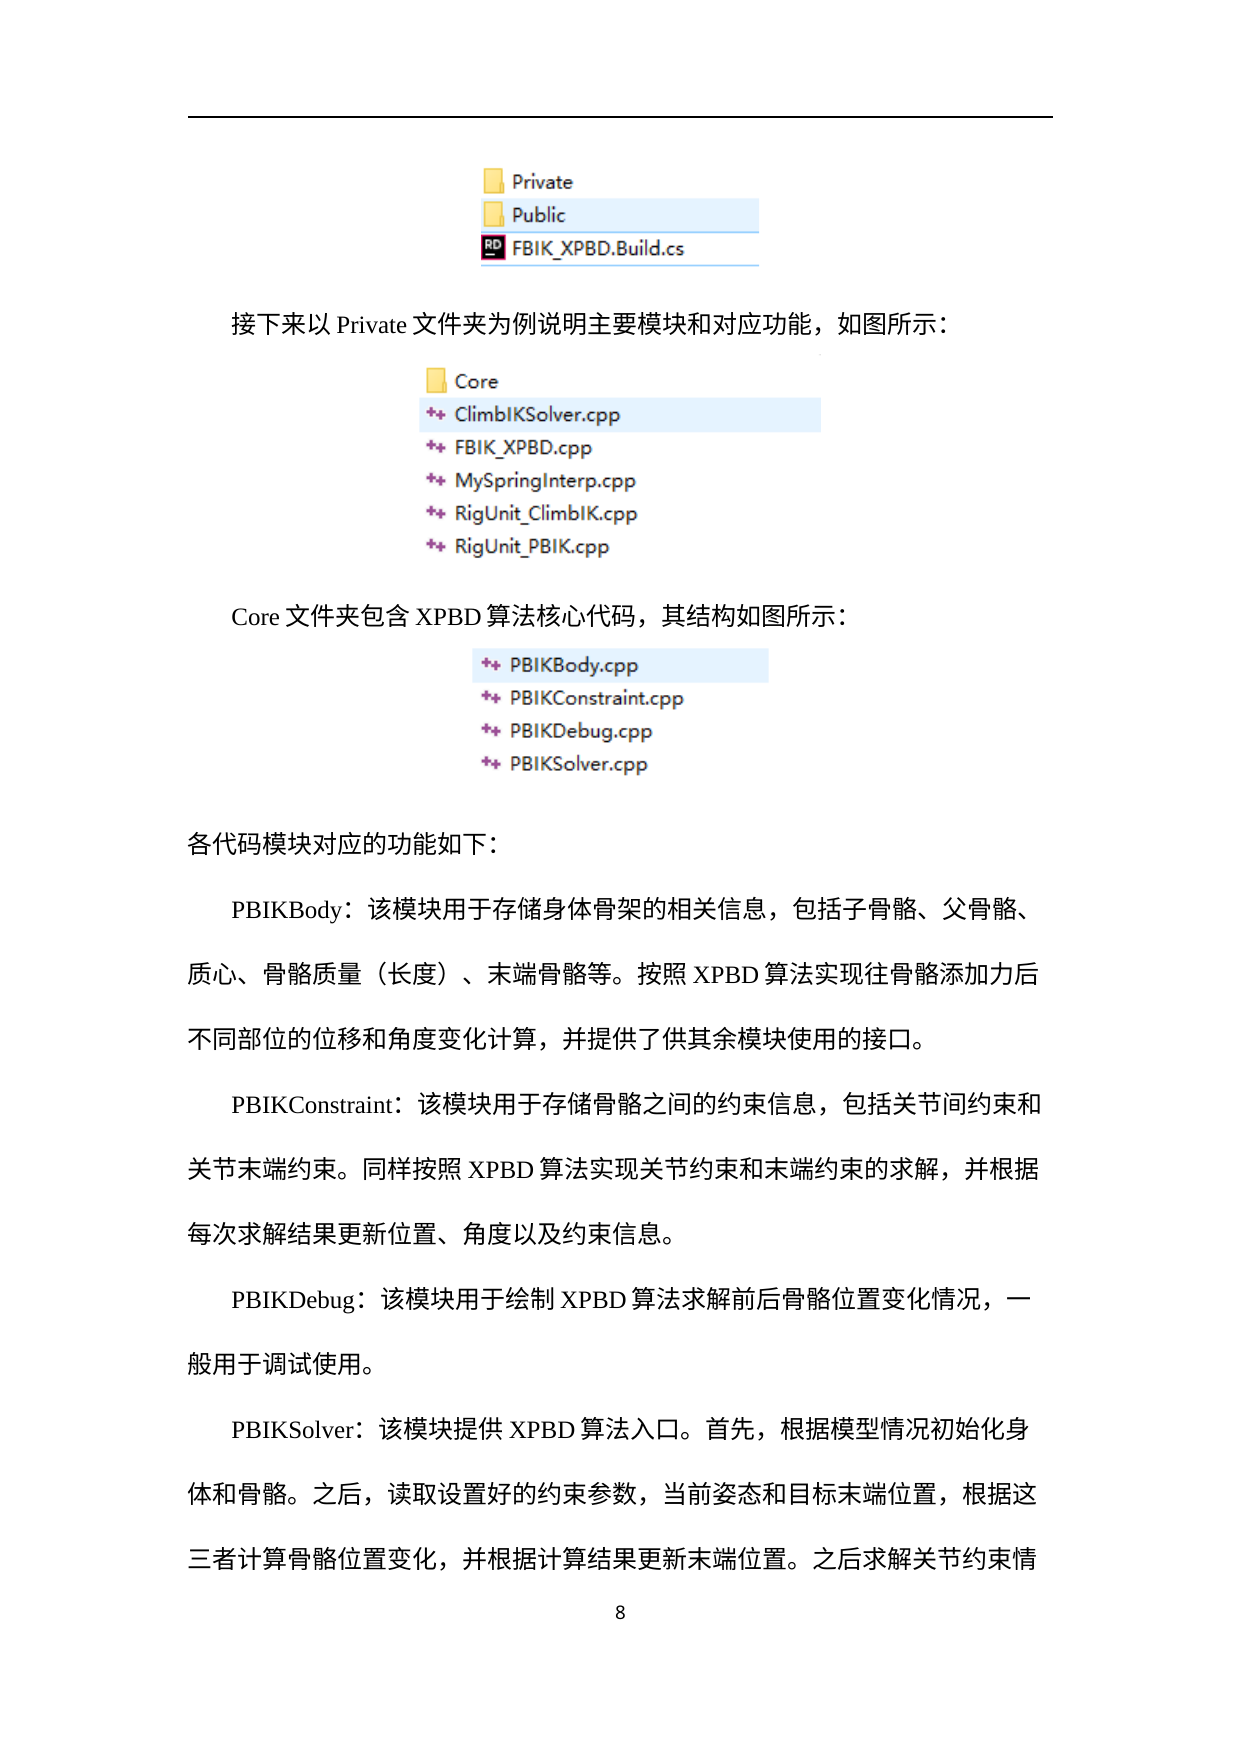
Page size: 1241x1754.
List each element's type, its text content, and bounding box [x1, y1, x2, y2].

picture [481, 159, 760, 284]
text PBIKConstraint：该模块用于存储骨骼之间的约束信息，包括关节间约束和关节末端约束。同样按照XPBD算法实现关节约束和末端约束的求解，并根据每次求解结果更新位置、角度以及约束信息。 [187, 1070, 1053, 1265]
text 接下来以Private文件夹为例说明主要模块和对应功能，如图所示： [187, 290, 1053, 355]
text 各代码模块对应的功能如下： [187, 810, 1053, 875]
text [187, 1395, 1053, 1590]
picture [471, 647, 769, 799]
text PBIKBody：该模块用于存储身体骨架的相关信息，包括子骨骼、父骨骼、质心、骨骼质量（长度）、末端骨骼等。按照XPBD算法实现往骨骼添加力后不同部位的位移和角度变化计算，并提供了供其余模块使用的接口。 [187, 875, 1053, 1070]
picture [419, 354, 821, 580]
text PBIKDebug：该模块用于绘制XPBD算法求解前后骨骼位置变化情况，一般用于调试使用。 [187, 1265, 1053, 1395]
text Core文件夹包含XPBD算法核心代码，其结构如图所示： [187, 582, 1053, 647]
